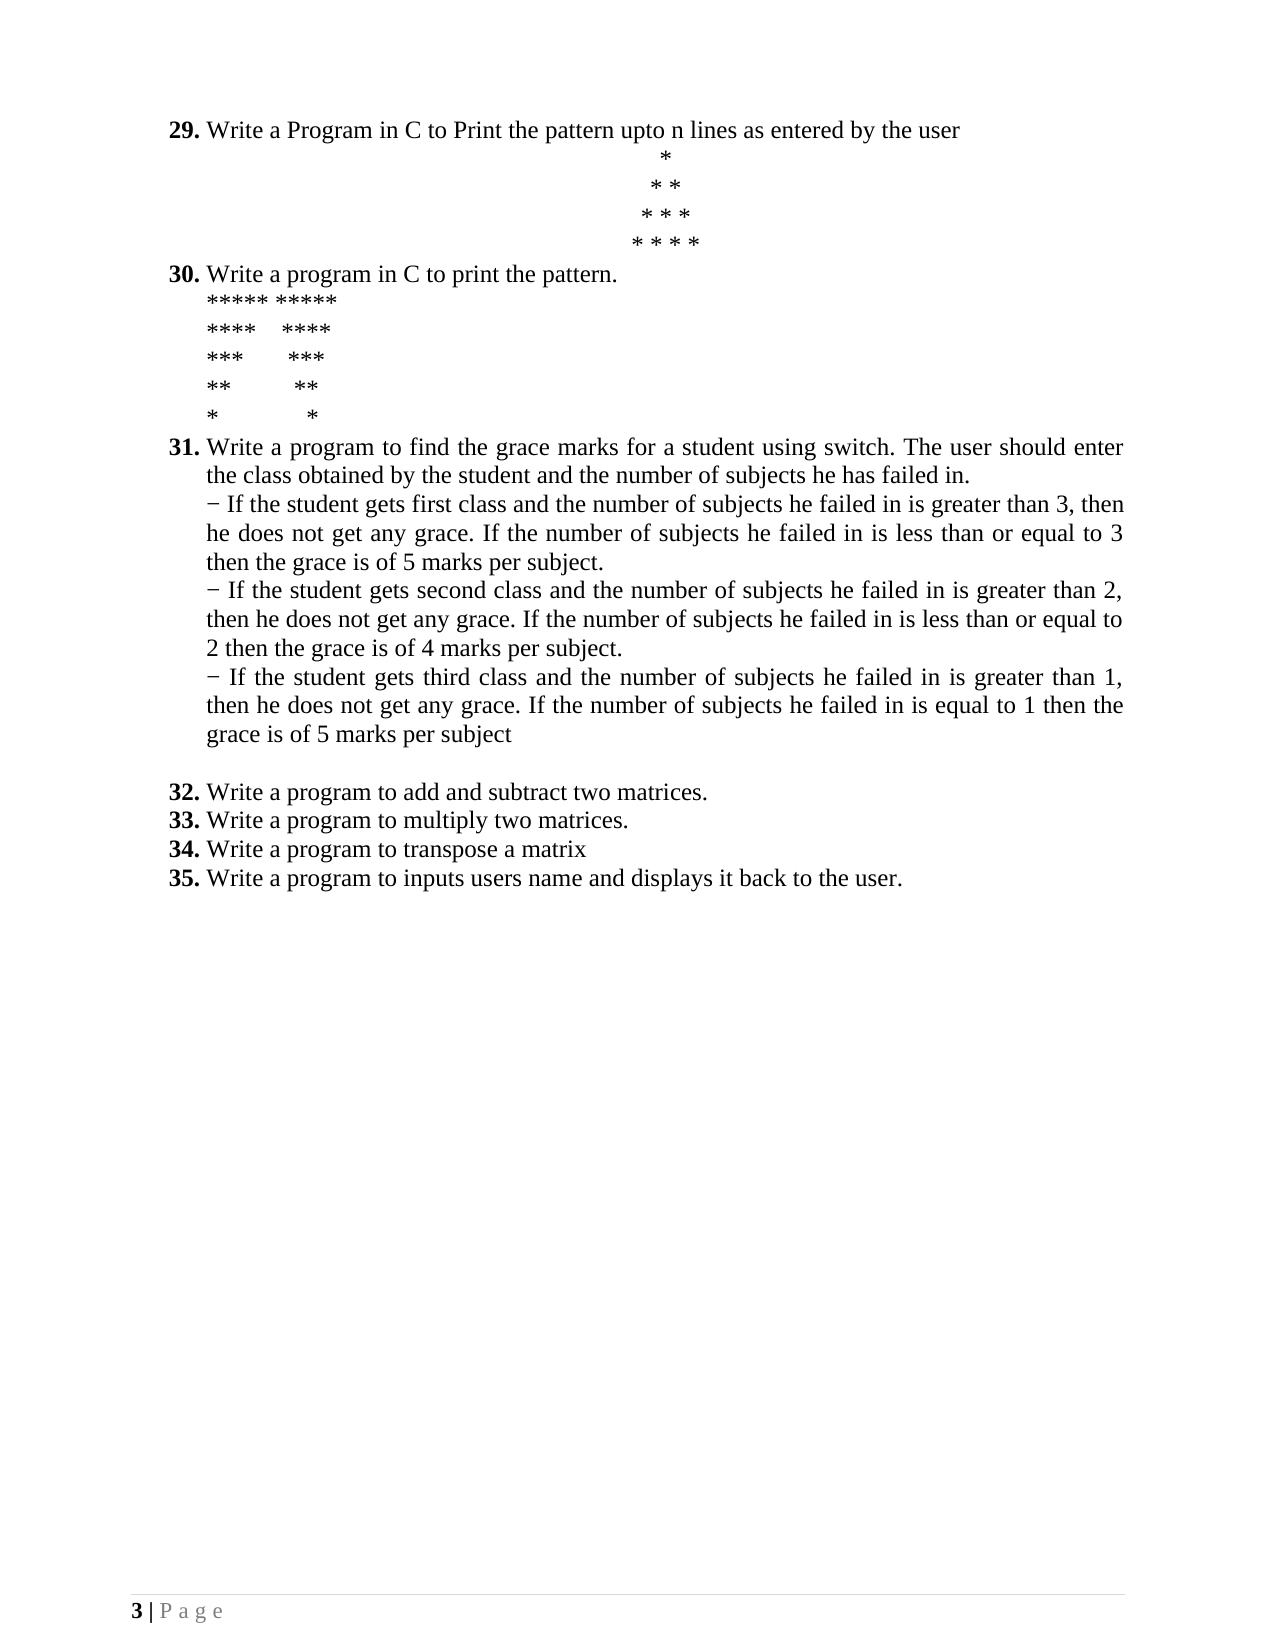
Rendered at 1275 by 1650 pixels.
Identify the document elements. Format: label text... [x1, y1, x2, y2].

text − If the student gets first class and the number of subjects he failed in is greater than 3, then he does not get any grace. If the number of subjects he failed in is less than or equal to 3 then the grace is of 5 marks per subject. [206, 489, 1125, 576]
text * * [206, 173, 1125, 202]
text * * * * [206, 231, 1125, 259]
text * * [131, 403, 1125, 432]
text ***** ***** [206, 288, 1125, 317]
text * [206, 144, 1125, 173]
text *** *** [131, 346, 1125, 374]
list Write a program to find the grace marks for a student using switch. The user should enter the class obtained by the student and the number of subjects he has failed in. [169, 432, 1125, 489]
text − If the student gets third class and the number of subjects he failed in is greater than 1, then he does not get any grace. If the number of subjects he failed in is equal to 1 then the grace is of 5 marks per subject [206, 662, 1125, 748]
list Write a program to multiply two matrices. [169, 806, 1125, 834]
list Write a program to add and subtract two matrices. [169, 777, 1125, 806]
list Write a Program in C to Print the pattern upto n lines as entered by the user [169, 116, 1125, 144]
text ** ** [131, 374, 1125, 403]
list Write a program to inputs users name and displays it back to the user. [169, 863, 1125, 892]
text * * * [206, 202, 1125, 231]
text **** **** [206, 317, 1125, 346]
list Write a program to transpose a matrix [169, 834, 1125, 863]
list Write a program in C to print the pattern. [169, 259, 1125, 288]
text − If the student gets second class and the number of subjects he failed in is greater than 2, then he does not get any grace. If the number of subjects he failed in is less than or equal to 2 then the grace is of 4 marks per subject. [206, 576, 1125, 662]
